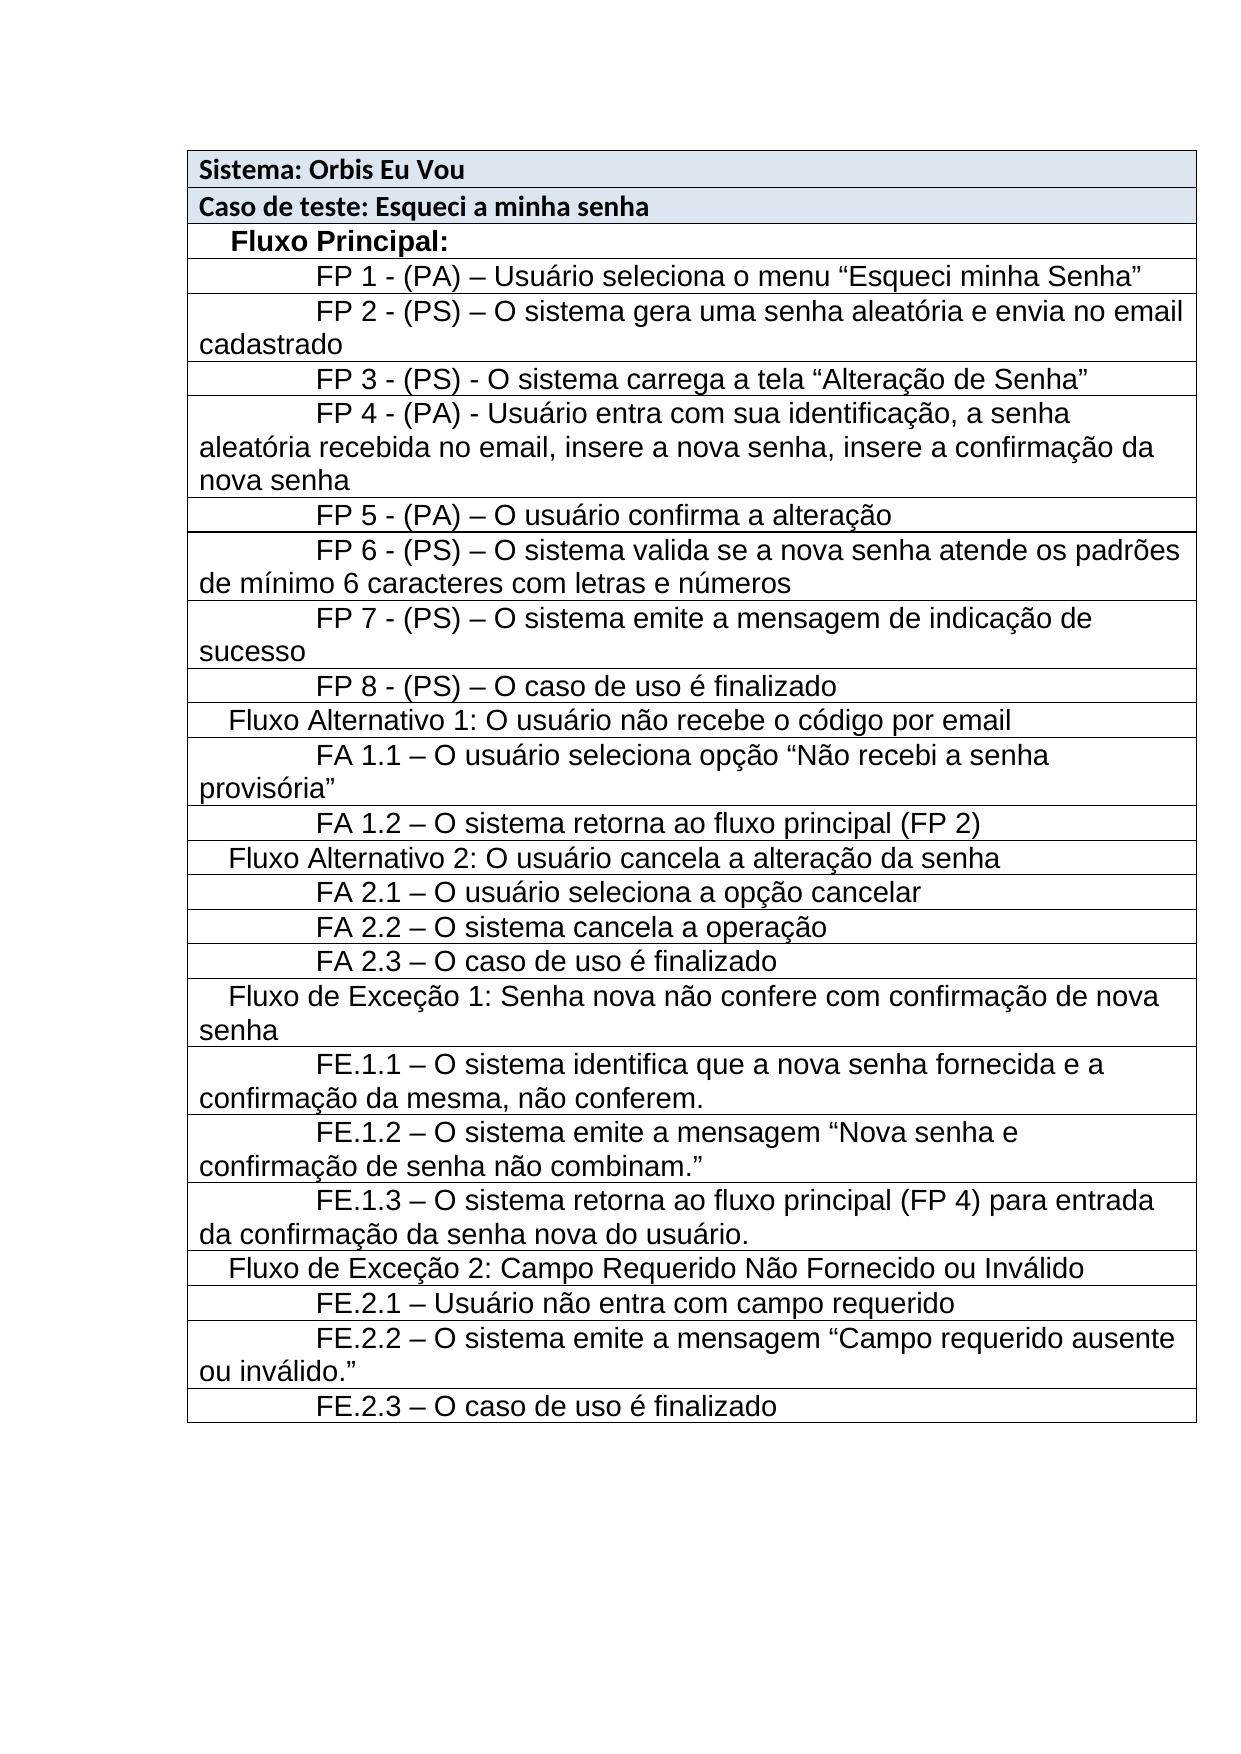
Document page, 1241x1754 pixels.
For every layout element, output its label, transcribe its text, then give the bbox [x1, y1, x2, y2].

table_cell Fluxo de Exceção 2: Campo Requerido Não Fornecido ou Inválido [188, 1251, 1196, 1285]
table_cell FP 1 - (PA) – Usuário seleciona o menu “Esqueci minha Senha” [188, 259, 1196, 292]
table_cell FE.2.1 – Usuário não entra com campo requerido [188, 1286, 1196, 1319]
table_cell FP 7 - (PS) – O sistema emite a mensagem de indicação de sucesso [188, 601, 1196, 668]
table_cell FP 5 - (PA) – O usuário confirma a alteração [188, 498, 1196, 531]
table_cell Caso de teste: Esqueci a minha senha [188, 188, 1196, 223]
table_cell FE.2.2 – O sistema emite a mensagem “Campo requerido ausente ou inválido.” [188, 1321, 1196, 1388]
table_cell FP 2 - (PS) – O sistema gera uma senha aleatória e envia no email cadastrado [188, 294, 1196, 361]
table_header Sistema: Orbis Eu Vou [188, 151, 1196, 187]
table_cell FE.1.2 – O sistema emite a mensagem “Nova senha e confirmação de senha não combinam.” [188, 1115, 1196, 1182]
table_cell FA 1.2 – O sistema retorna ao fluxo principal (FP 2) [188, 806, 1196, 839]
table_cell FP 8 - (PS) – O caso de uso é finalizado [188, 669, 1196, 702]
table_cell FE.1.1 – O sistema identifica que a nova senha fornecida e a confirmação da mesma, não conferem. [188, 1047, 1196, 1114]
table_cell FE.1.3 – O sistema retorna ao fluxo principal (FP 4) para entrada da confirmação da senha nova do usuário. [188, 1183, 1196, 1250]
table_cell Fluxo Alternativo 2: O usuário cancela a alteração da senha [188, 841, 1196, 874]
table_cell Fluxo Alternativo 1: O usuário não recebe o código por email [188, 703, 1196, 737]
table_cell Fluxo de Exceção 1: Senha nova não confere com confirmação de nova senha [188, 979, 1196, 1046]
table_cell FA 2.3 – O caso de uso é finalizado [188, 944, 1196, 978]
table_cell FA 2.2 – O sistema cancela a operação [188, 910, 1196, 943]
table_cell Fluxo Principal: [188, 224, 1196, 258]
table_cell FA 1.1 – O usuário seleciona opção “Não recebi a senha provisória” [188, 738, 1196, 805]
table_cell FA 2.1 – O usuário seleciona a opção cancelar [188, 875, 1196, 909]
table_cell FP 4 - (PA) - Usuário entra com sua identificação, a senha aleatória recebida no email, insere a nova senha, insere a confirmação da nova senha [188, 396, 1196, 497]
table_cell FP 6 - (PS) – O sistema valida se a nova senha atende os padrões de mínimo 6 caracteres com letras e números [188, 533, 1196, 599]
table_cell FE.2.3 – O caso de uso é finalizado [188, 1389, 1196, 1422]
table_cell FP 3 - (PS) - O sistema carrega a tela “Alteração de Senha” [188, 362, 1196, 395]
